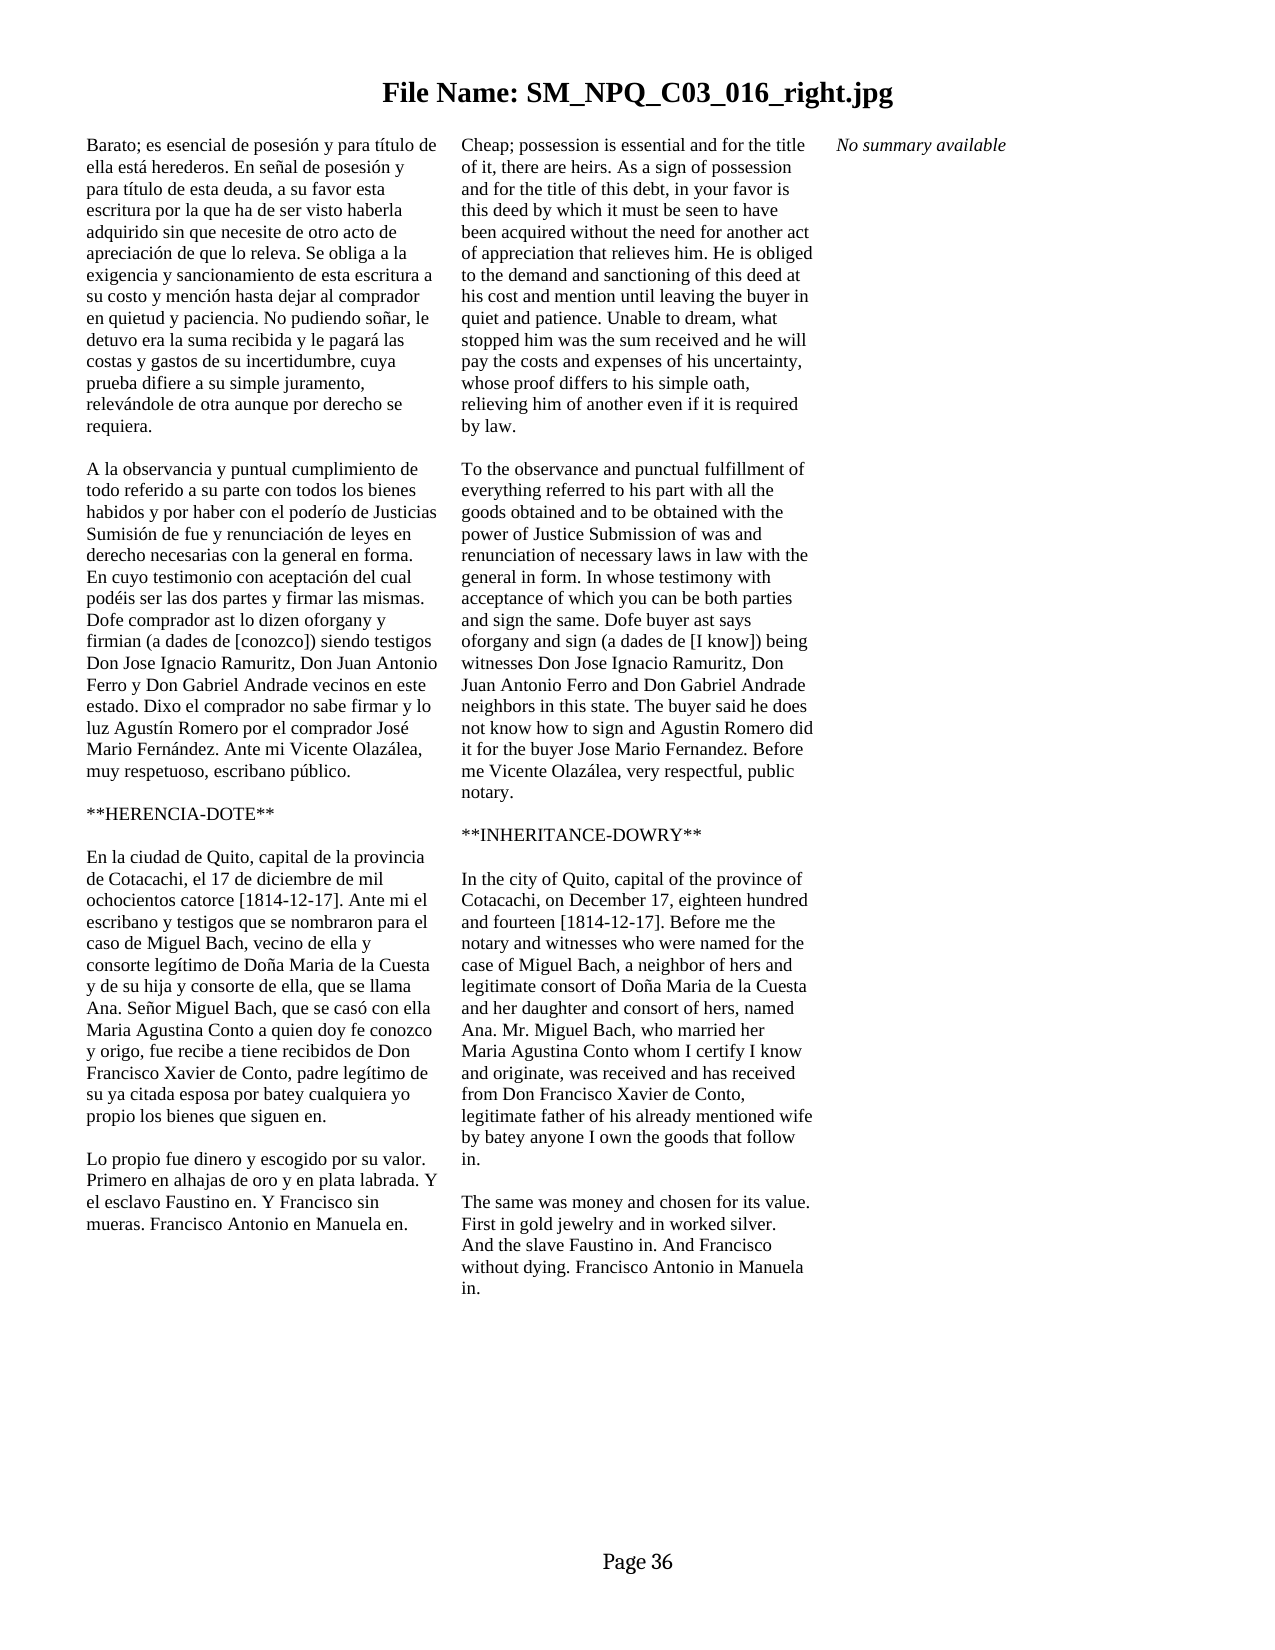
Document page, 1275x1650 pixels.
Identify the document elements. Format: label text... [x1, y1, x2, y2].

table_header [825, 134, 1200, 1317]
subtitle File Name: SM_NPQ_C03_016_right.jpg [75, 75, 1200, 108]
table_header Barato; es esencial de posesión y para título de ella está herederos. En señal de posesión y para título de esta deuda, a su favor esta escritura por la que ha de ser visto haberla adquirido sin que necesite de otro acto de apreciación de que lo releva. Se obliga a la exigencia y sancionamiento de esta escritura a su costo y mención hasta dejar al comprador en quietud y paciencia. No pudiendo soñar, le detuvo era la suma recibida y le pagará las costas y gastos de su incertidumbre, cuya prueba difiere a su simple juramento, relevándole de otra aunque por derecho se requiera. A la observancia y puntual cumplimiento de todo referido a su parte con todos los bienes habidos y por haber con el poderío de Justicias Sumisión de fue y renunciación de leyes en derecho necesarias con la general en forma. En cuyo testimonio con aceptación del cual podéis ser las dos partes y firmar las mismas. Dofe comprador ast lo dizen oforgany y firmian (a dades de [conozco]) siendo testigos Don Jose Ignacio Ramuritz, Don Juan Antonio Ferro y Don Gabriel Andrade vecinos en este estado. Dixo el comprador no sabe firmar y lo luz Agustín Romero por el comprador José Mario Fernández. Ante mi Vicente Olazálea, muy respetuoso, escribano público. **HERENCIA-DOTE** En la ciudad de Quito, capital de la provincia de Cotacachi, el 17 de diciembre de mil ochocientos catorce [1814-12-17]. Ante mi el escribano y testigos que se nombraron para el caso de Miguel Bach, vecino de ella y consorte legítimo de Doña Maria de la Cuesta y de su hija y consorte de ella, que se llama Ana. Señor Miguel Bach, que se casó con ella Maria Agustina Conto a quien doy fe conozco y origo, fue recibe a tiene recibidos de Don Francisco Xavier de Conto, padre legítimo de su ya citada esposa por batey cualquiera yo propio los bienes que siguen en. Lo propio fue dinero y escogido por su valor. Primero en alhajas de oro y en plata labrada. Y el esclavo Faustino en. Y Francisco sin mueras. Francisco Antonio en Manuela en. [75, 134, 450, 1317]
table_header Cheap; possession is essential and for the title of it, there are heirs. As a sign of possession and for the title of this debt, in your favor is this deed by which it must be seen to have been acquired without the need for another act of appreciation that relieves him. He is obliged to the demand and sanctioning of this deed at his cost and mention until leaving the buyer in quiet and patience. Unable to dream, what stopped him was the sum received and he will pay the costs and expenses of his uncertainty, whose proof differs to his simple oath, relieving him of another even if it is required by law. To the observance and punctual fulfillment of everything referred to his part with all the goods obtained and to be obtained with the power of Justice Submission of was and renunciation of necessary laws in law with the general in form. In whose testimony with acceptance of which you can be both parties and sign the same. Dofe buyer ast says oforgany and sign (a dades de [I know]) being witnesses Don Jose Ignacio Ramuritz, Don Juan Antonio Ferro and Don Gabriel Andrade neighbors in this state. The buyer said he does not know how to sign and Agustin Romero did it for the buyer Jose Mario Fernandez. Before me Vicente Olazálea, very respectful, public notary. **INHERITANCE-DOWRY** In the city of Quito, capital of the province of Cotacachi, on December 17, eighteen hundred and fourteen [1814-12-17]. Before me the notary and witnesses who were named for the case of Miguel Bach, a neighbor of hers and legitimate consort of Doña Maria de la Cuesta and her daughter and consort of hers, named Ana. Mr. Miguel Bach, who married her Maria Agustina Conto whom I certify I know and originate, was received and has received from Don Francisco Xavier de Conto, legitimate father of his already mentioned wife by batey anyone I own the goods that follow in. The same was money and chosen for its value. First in gold jewelry and in worked silver. And the slave Faustino in. And Francisco without dying. Francisco Antonio in Manuela in. [450, 134, 825, 1317]
